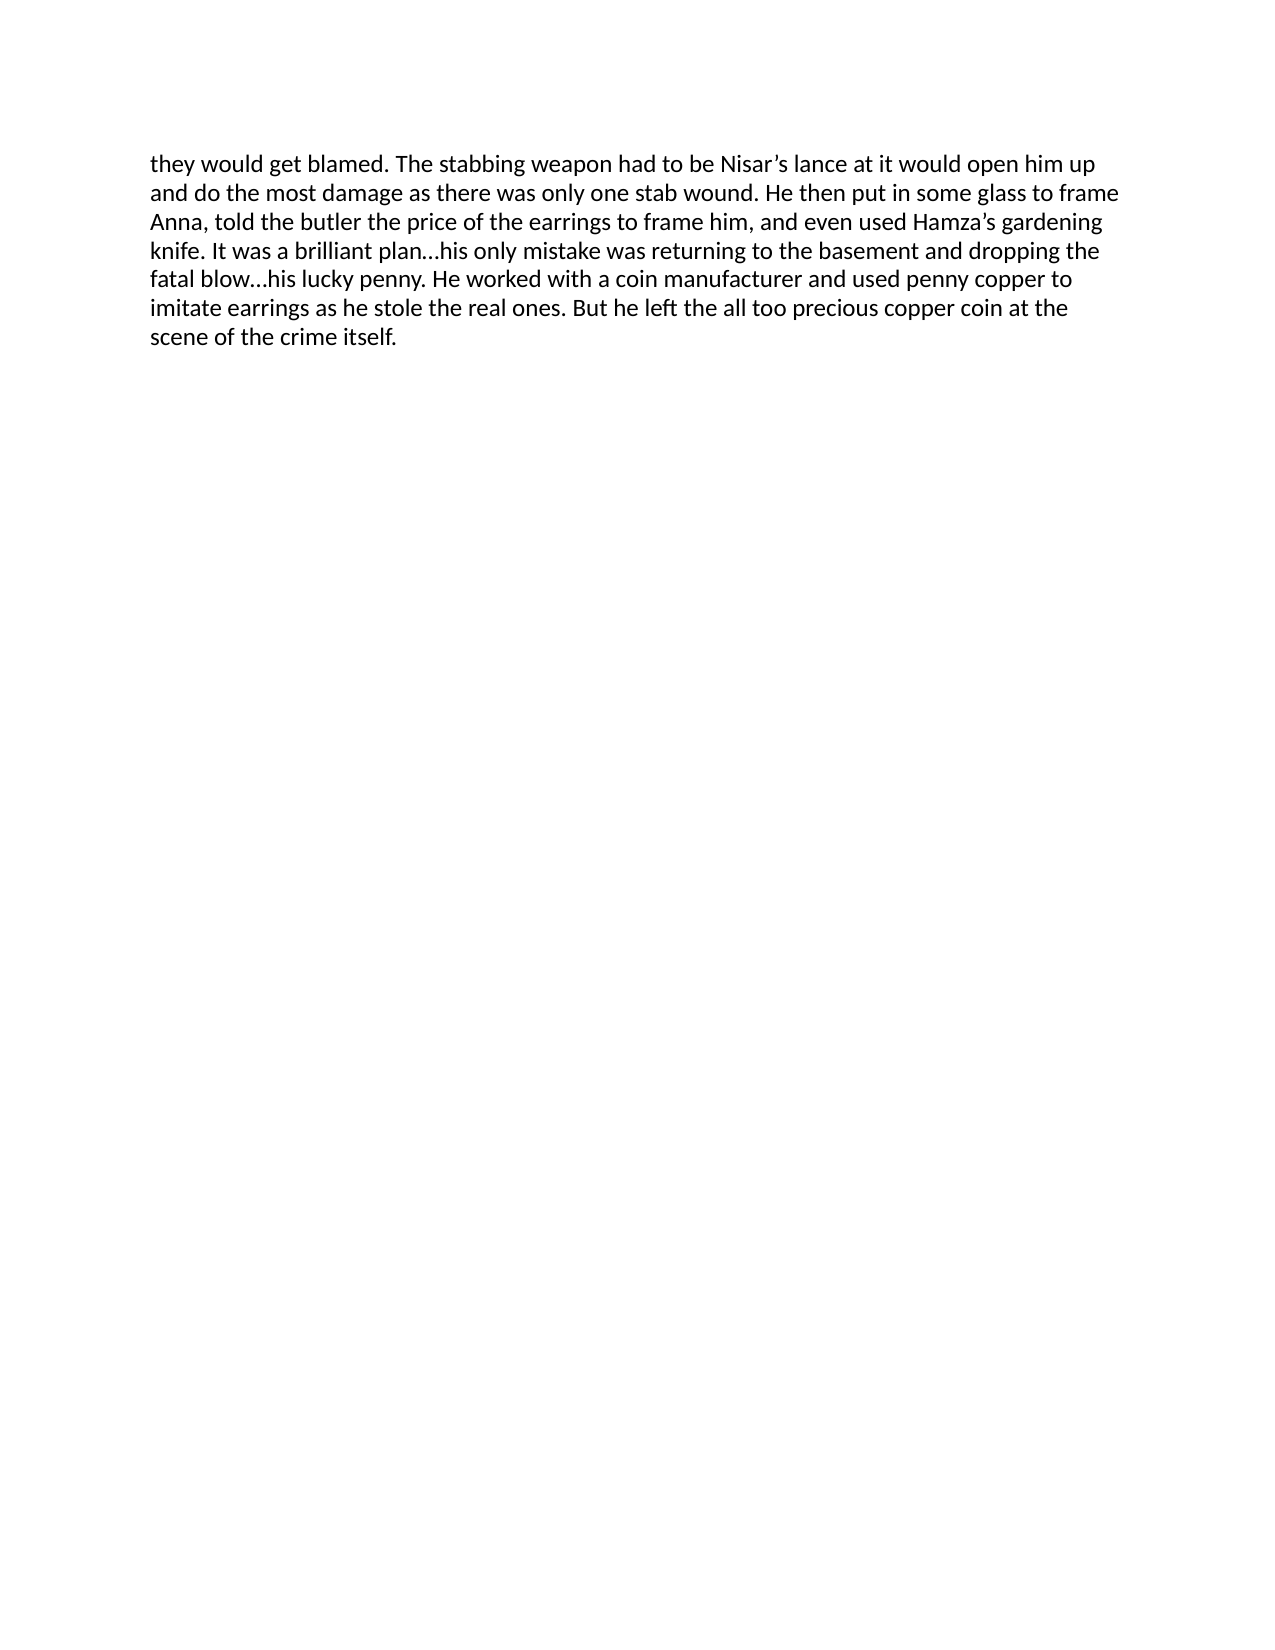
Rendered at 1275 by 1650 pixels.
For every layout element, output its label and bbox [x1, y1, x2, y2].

text [150, 150, 1125, 351]
